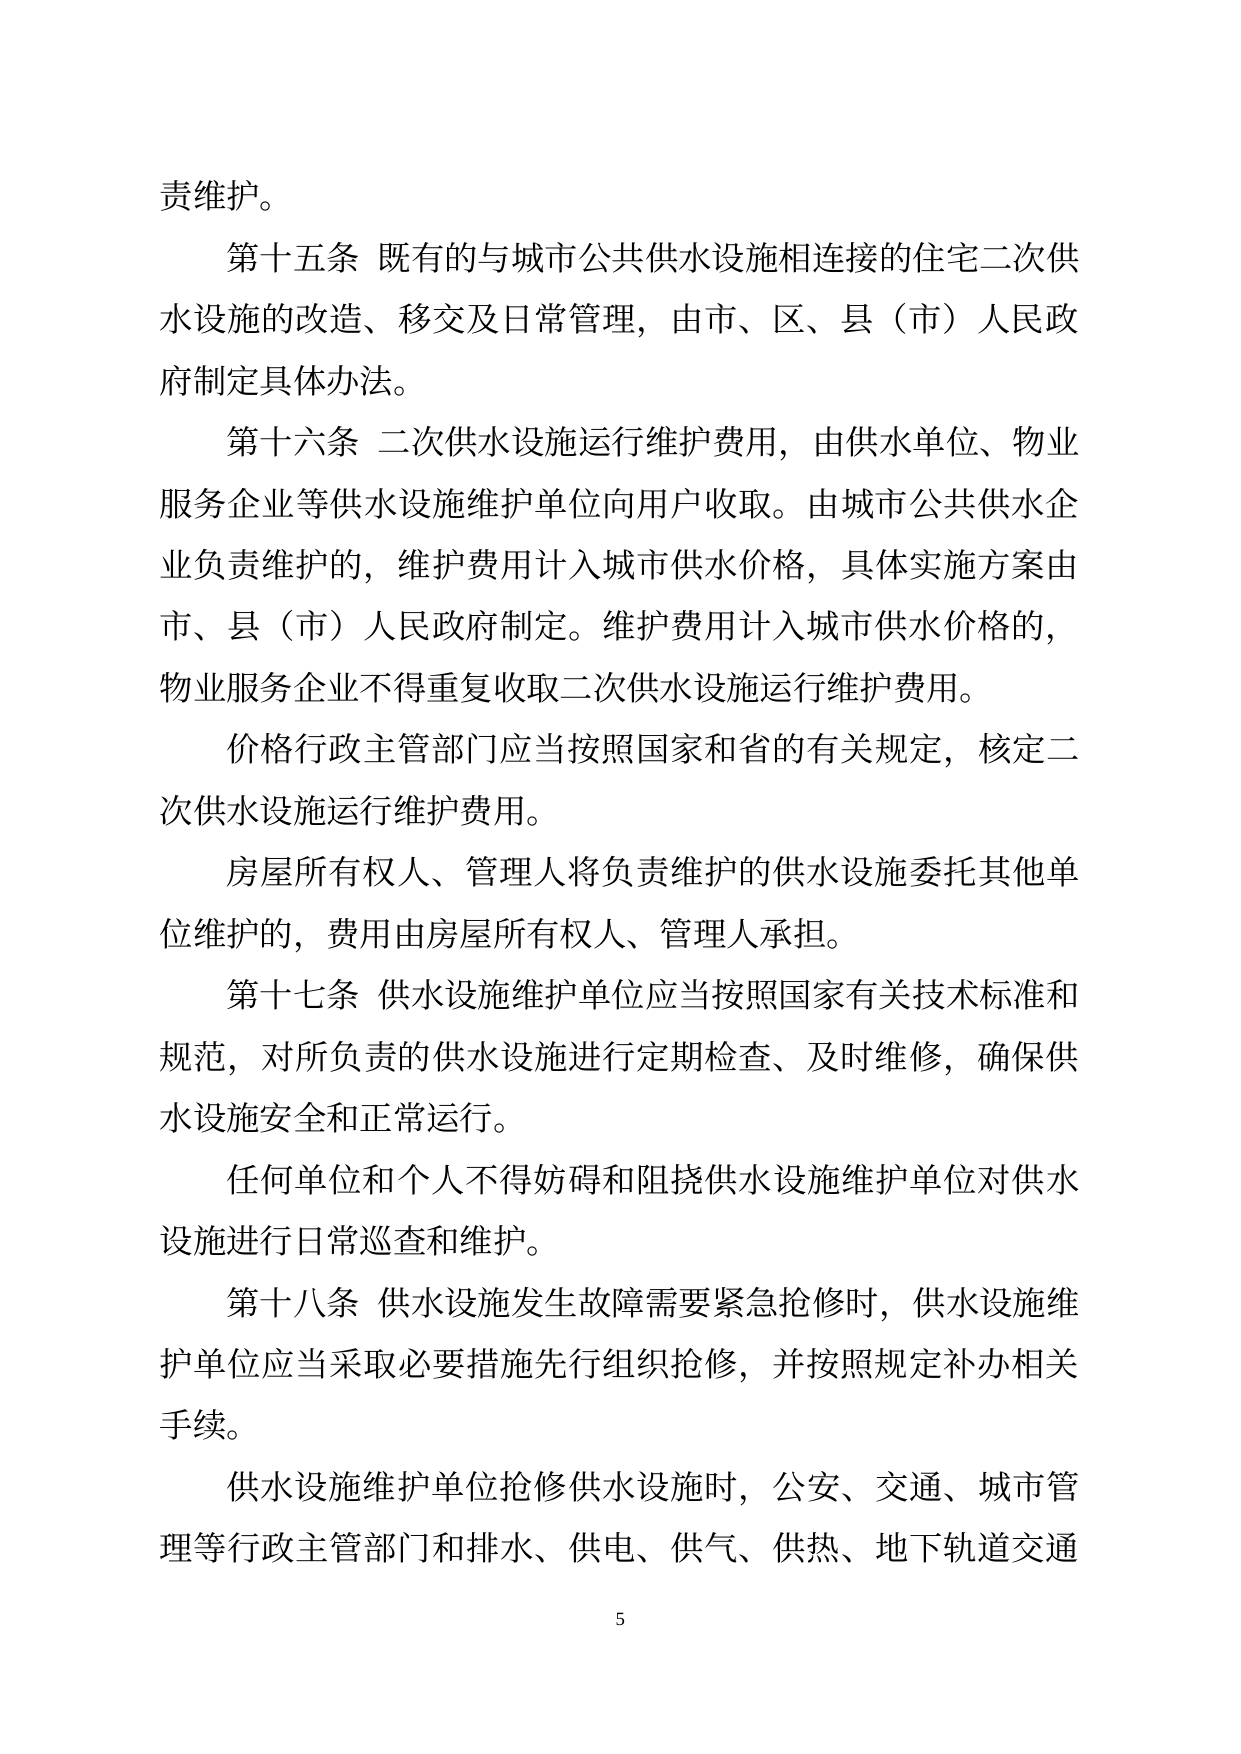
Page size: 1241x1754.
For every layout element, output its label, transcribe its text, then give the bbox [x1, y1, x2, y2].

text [159, 1450, 1081, 1573]
text 第十七条 供水设施维护单位应当按照国家有关技术标准和规范，对所负责的供水设施进行定期检查、及时维修，确保供水设施安全和正常运行。 [159, 958, 1081, 1143]
text 第十五条 既有的与城市公共供水设施相连接的住宅二次供水设施的改造、移交及日常管理，由市、区、县（市）人民政府制定具体办法。 [159, 221, 1081, 405]
text 任何单位和个人不得妨碍和阻挠供水设施维护单位对供水设施进行日常巡查和维护。 [159, 1143, 1081, 1266]
text 房屋所有权人、管理人将负责维护的供水设施委托其他单位维护的，费用由房屋所有权人、管理人承担。 [159, 836, 1081, 958]
text 第十六条 二次供水设施运行维护费用，由供水单位、物业服务企业等供水设施维护单位向用户收取。由城市公共供水企业负责维护的，维护费用计入城市供水价格，具体实施方案由市、县（市）人民政府制定。维护费用计入城市供水价格的，物业服务企业不得重复收取二次供水设施运行维护费用。 [159, 405, 1081, 713]
text 价格行政主管部门应当按照国家和省的有关规定，核定二次供水设施运行维护费用。 [159, 713, 1081, 836]
text 第十八条 供水设施发生故障需要紧急抢修时，供水设施维护单位应当采取必要措施先行组织抢修，并按照规定补办相关手续。 [159, 1266, 1081, 1450]
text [159, 159, 1081, 221]
